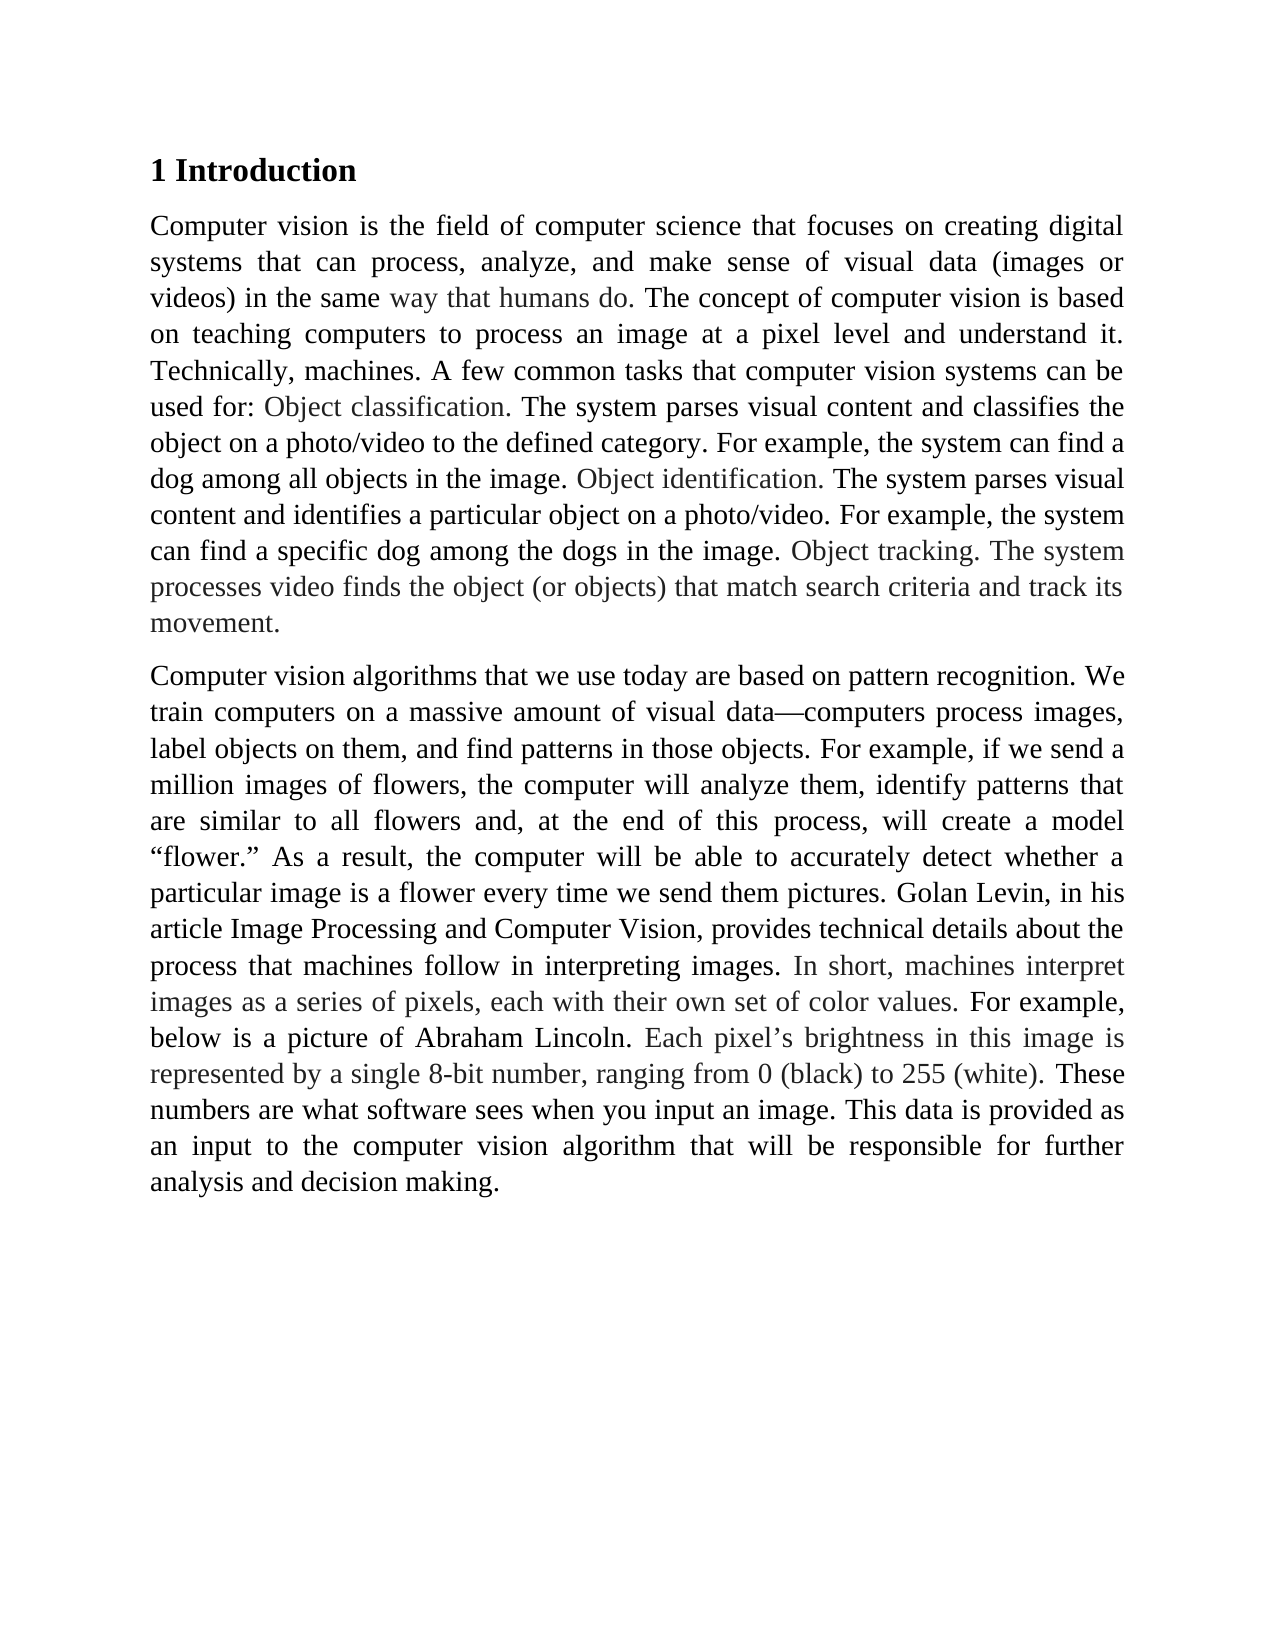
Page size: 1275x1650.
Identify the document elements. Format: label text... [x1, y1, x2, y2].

text Computer vision is the field of computer science that focuses on creating digital systems that can process, analyze, and make sense of visual data (images or videos) in the same way that humans do. The concept of computer vision is based on teaching computers to process an image at a pixel level and understand it. Technically, machines. A few common tasks that computer vision systems can be used for: Object classification. The system parses visual content and classifies the object on a photo/video to the defined category. For example, the system can find a dog among all objects in the image. Object identification. The system parses visual content and identifies a particular object on a photo/video. For example, the system can find a specific dog among the dogs in the image. Object tracking. The system processes video finds the object (or objects) that match search criteria and track its movement. [150, 208, 1125, 570]
text 1 Introduction [150, 150, 1125, 188]
text Computer vision algorithms that we use today are based on pattern recognition. We train computers on a massive amount of visual data—computers process images, label objects on them, and find patterns in those objects. For example, if we send a million images of flowers, the computer will analyze them, identify patterns that are similar to all flowers and, at the end of this process, will create a model “flower.” As a result, the computer will be able to accurately detect whether a particular image is a flower every time we send them pictures. Golan Levin, in his article Image Processing and Computer Vision, provides technical details about the process that machines follow in interpreting images. In short, machines interpret images as a series of pixels, each with their own set of color values. For example, below is a picture of Abraham Lincoln. Each pixel’s brightness in this image is represented by a single 8-bit number, ranging from 0 (black) to 255 (white). These numbers are what software sees when you input an image. This data is provided as an input to the computer vision algorithm that will be responsible for further analysis and decision making. [150, 658, 1125, 1198]
